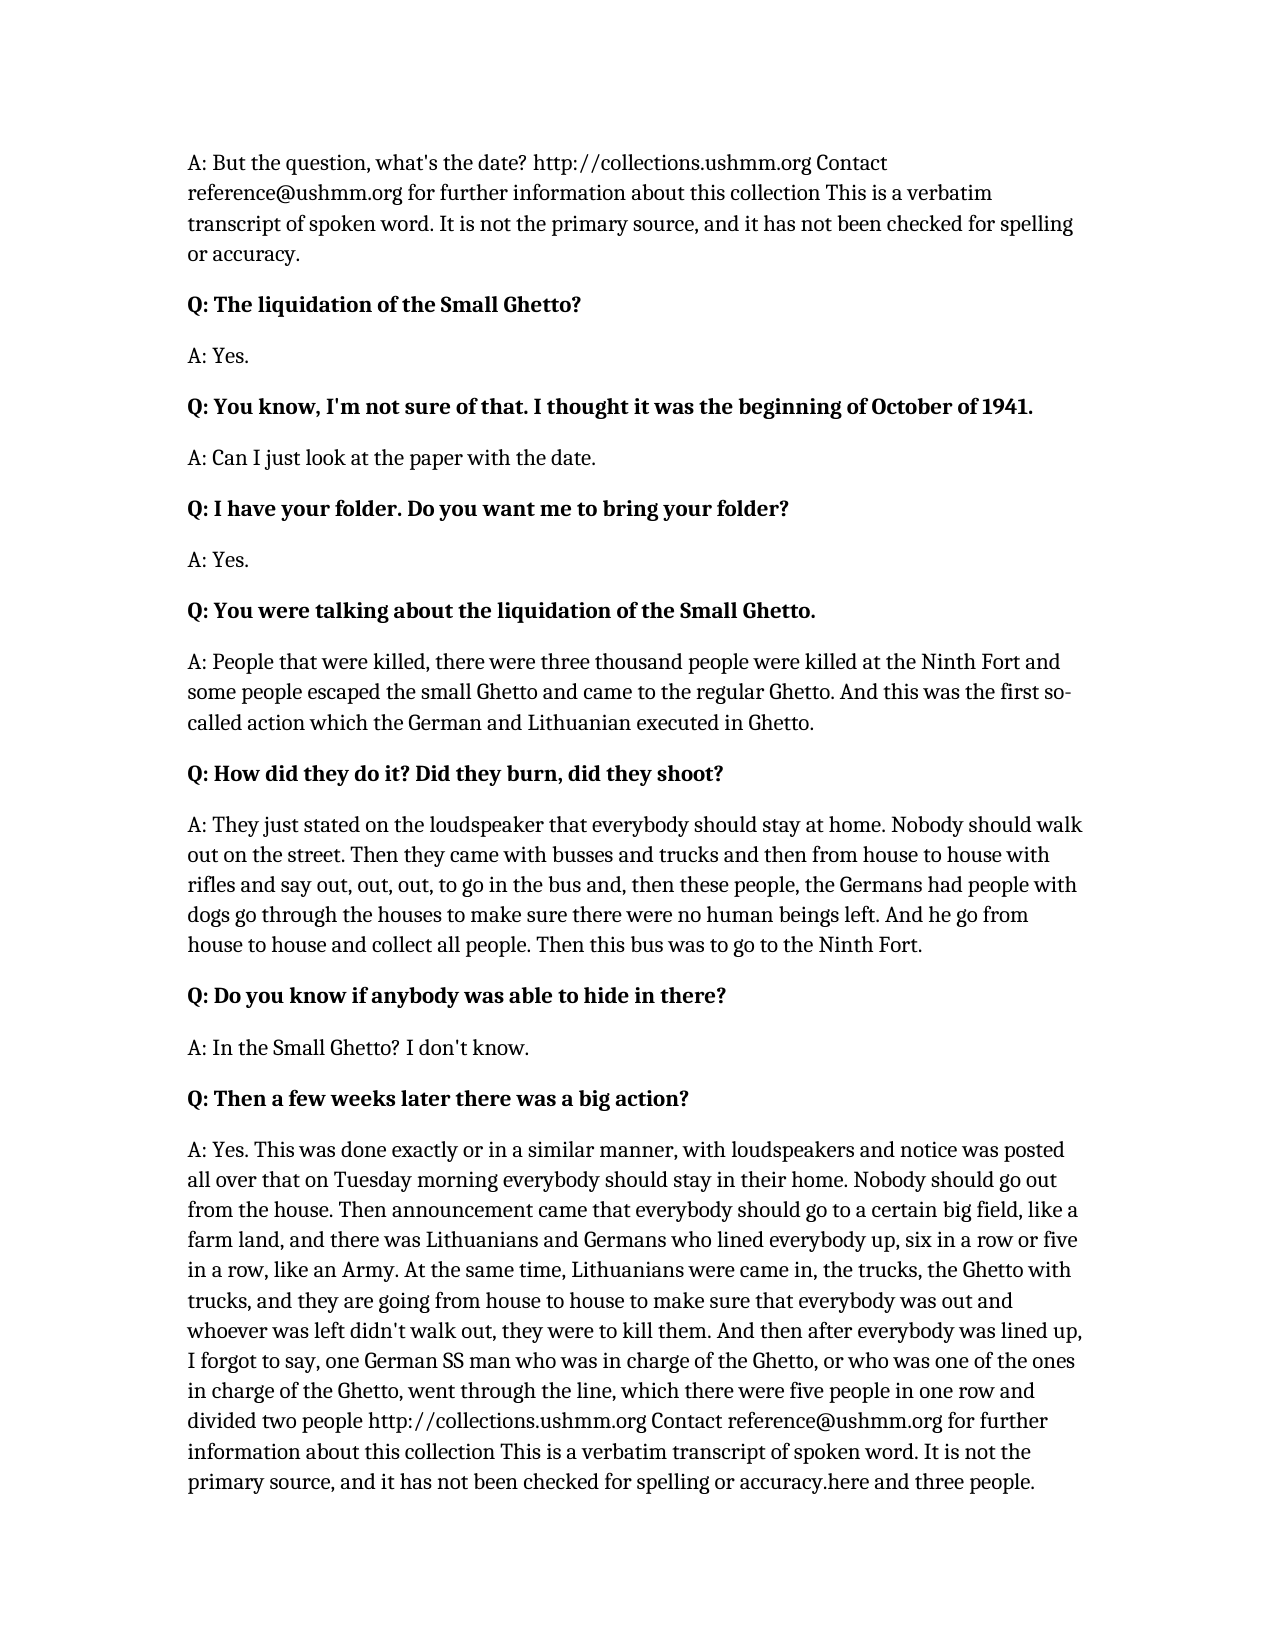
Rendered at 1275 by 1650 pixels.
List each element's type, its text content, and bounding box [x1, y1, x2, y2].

text Q: How did they do it? Did they burn, did they shoot? [187, 760, 1087, 787]
text A: Can I just look at the paper with the date. [187, 445, 1087, 471]
text A: In the Small Ghetto? I don't know. [187, 1034, 1087, 1061]
text Q: Do you know if anybody was able to hide in there? [187, 983, 1087, 1010]
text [187, 1136, 1087, 1495]
text Q: You know, I'm not sure of that. I thought it was the beginning of October of 1941. [187, 394, 1087, 420]
text A: Yes. [187, 547, 1087, 573]
text A: But the question, what's the date? http://collections.ushmm.org Contact reference@ushmm.org for further information about this collection This is a verbatim transcript of spoken word. It is not the primary source, and it has not been checked for spelling or accuracy. [187, 150, 1087, 267]
text Q: The liquidation of the Small Ghetto? [187, 292, 1087, 318]
text A: Yes. [187, 343, 1087, 369]
text A: They just stated on the loudspeaker that everybody should stay at home. Nobody should walk out on the street. Then they came with busses and trucks and then from house to house with rifles and say out, out, out, to go in the bus and, then these people, the Germans had people with dogs go through the houses to make sure there were no human beings left. And he go from house to house and collect all people. Then this bus was to go to the Ninth Fort. [187, 811, 1087, 959]
text Q: Then a few weeks later there was a big action? [187, 1085, 1087, 1112]
text Q: I have your folder. Do you want me to bring your folder? [187, 496, 1087, 522]
text Q: You were talking about the liquidation of the Small Ghetto. [187, 598, 1087, 624]
text A: People that were killed, there were three thousand people were killed at the Ninth Fort and some people escaped the small Ghetto and came to the regular Ghetto. And this was the first so-called action which the German and Lithuanian executed in Ghetto. [187, 649, 1087, 736]
